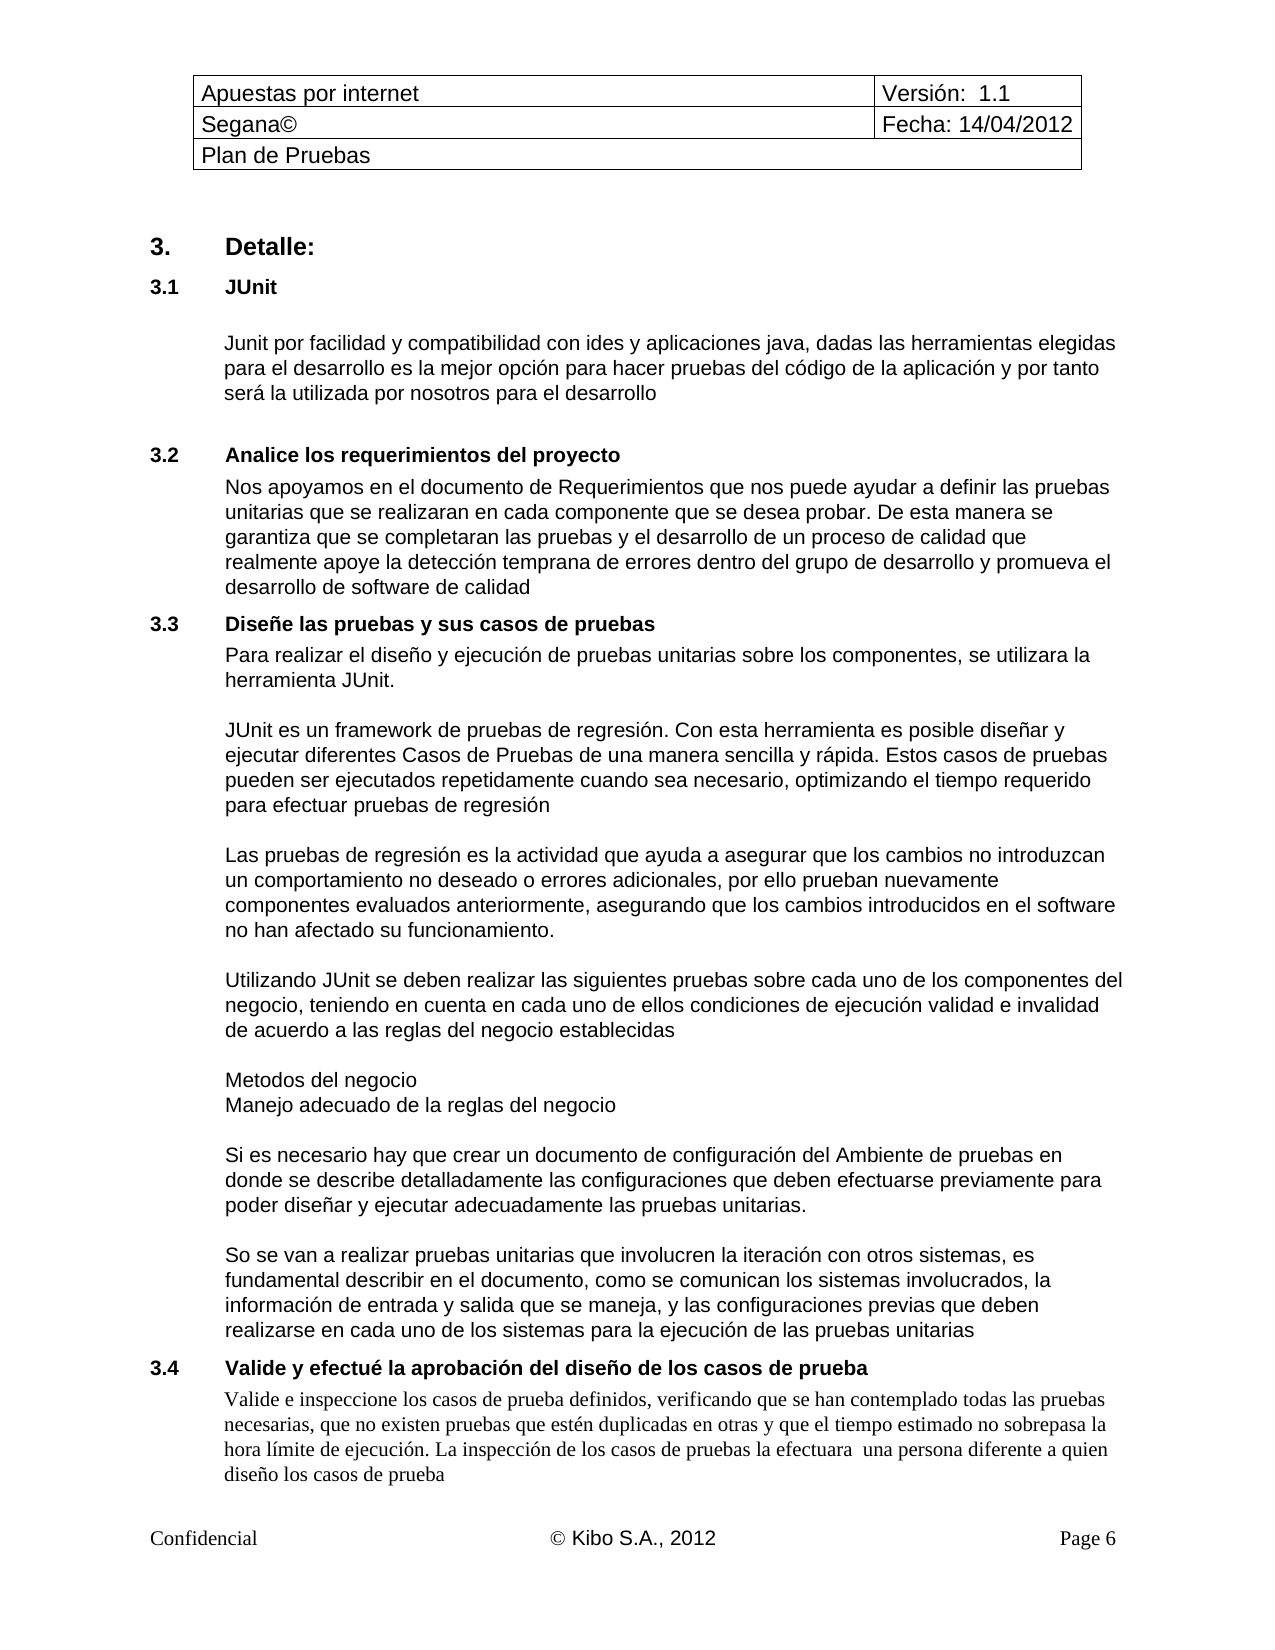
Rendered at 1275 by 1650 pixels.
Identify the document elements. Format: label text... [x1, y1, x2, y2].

subtitle Analice los requerimientos del proyecto [150, 442, 1125, 467]
subtitle Diseñe las pruebas y sus casos de pruebas [150, 611, 1125, 636]
text Las pruebas de regresión es la actividad que ayuda a asegurar que los cambios no introduzcan un comportamiento no deseado o errores adicionales, por ello prueban nuevamente componentes evaluados anteriormente, asegurando que los cambios introducidos en el software no han afectado su funcionamiento. [225, 842, 1125, 942]
subtitle JUnit [150, 273, 1125, 298]
text Nos apoyamos en el documento de Requerimientos que nos puede ayudar a definir las pruebas unitarias que se realizaran en cada componente que se desea probar. De esta manera se garantiza que se completaran las pruebas y el desarrollo de un proceso de calidad que realmente apoye la detección temprana de errores dentro del grupo de desarrollo y promueva el desarrollo de software de calidad [225, 473, 1125, 598]
text Valide e inspeccione los casos de prueba definidos, verificando que se han contemplado todas las pruebas necesarias, que no existen pruebas que estén duplicadas en otras y que el tiempo estimado no sobrepasa la hora límite de ejecución. La inspección de los casos de pruebas la efectuara una persona diferente a quien diseño los casos de prueba [224, 1386, 1125, 1486]
text Si es necesario hay que crear un documento de configuración del Ambiente de pruebas en donde se describe detalladamente las configuraciones que deben efectuarse previamente para poder diseñar y ejecutar adecuadamente las pruebas unitarias. [225, 1142, 1125, 1217]
text JUnit es un framework de pruebas de regresión. Con esta herramienta es posible diseñar y ejecutar diferentes Casos de Pruebas de una manera sencilla y rápida. Estos casos de pruebas pueden ser ejecutados repetidamente cuando sea necesario, optimizando el tiempo requerido para efectuar pruebas de regresión [225, 717, 1125, 817]
text Para realizar el diseño y ejecución de pruebas unitarias sobre los componentes, se utilizara la herramienta JUnit. [225, 642, 1125, 692]
text So se van a realizar pruebas unitarias que involucren la iteración con otros sistemas, es fundamental describir en el documento, como se comunican los sistemas involucrados, la información de entrada y salida que se maneja, y las configuraciones previas que deben realizarse en cada uno de los sistemas para la ejecución de las pruebas unitarias [225, 1242, 1125, 1342]
subtitle Detalle: [150, 232, 1125, 261]
text Utilizando JUnit se deben realizar las siguientes pruebas sobre cada uno de los componentes del negocio, teniendo en cuenta en cada uno de ellos condiciones de ejecución validad e invalidad de acuerdo a las reglas del negocio establecidas [225, 967, 1125, 1042]
text Metodos del negocio [225, 1067, 1125, 1092]
subtitle Valide y efectué la aprobación del diseño de los casos de prueba [150, 1355, 1125, 1380]
text Manejo adecuado de la reglas del negocio [225, 1092, 1125, 1117]
text Junit por facilidad y compatibilidad con ides y aplicaciones java, dadas las herramientas elegidas para el desarrollo es la mejor opción para hacer pruebas del código de la aplicación y por tanto será la utilizada por nosotros para el desarrollo [224, 330, 1125, 405]
